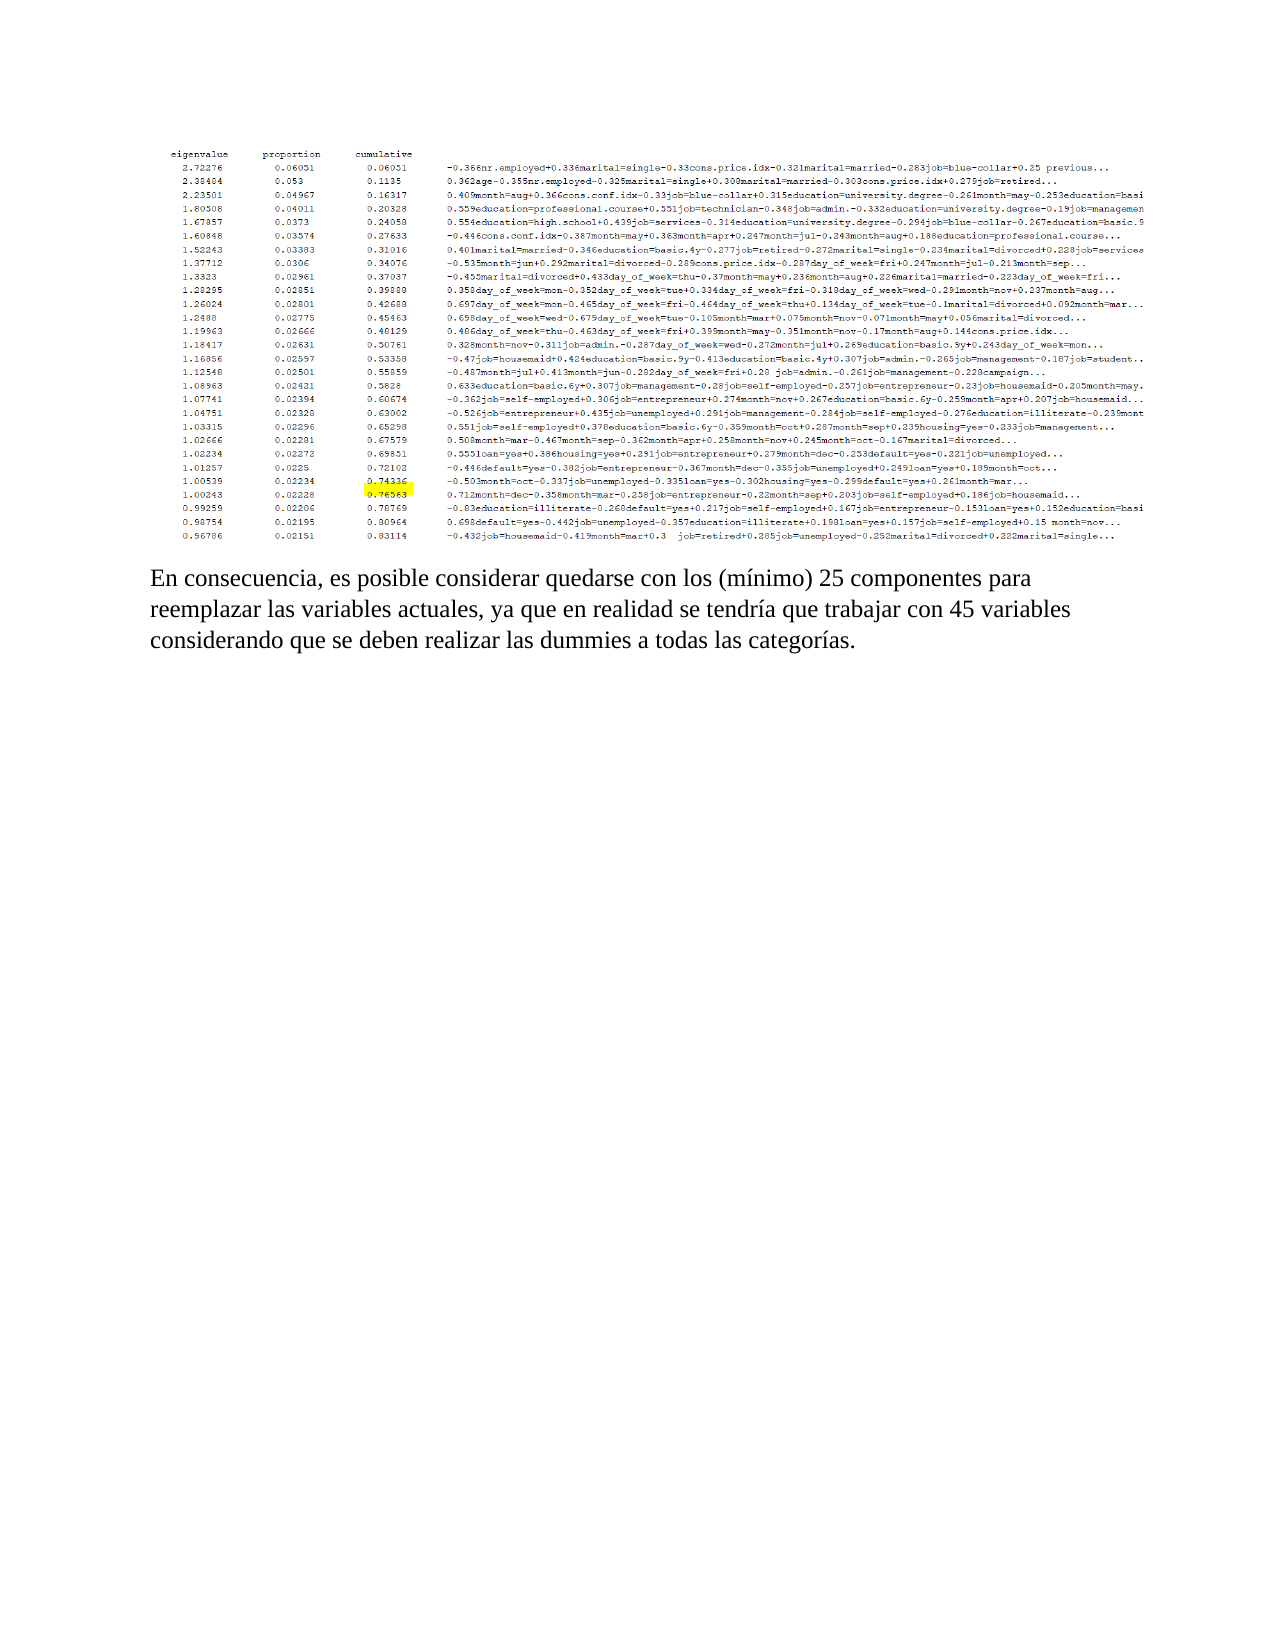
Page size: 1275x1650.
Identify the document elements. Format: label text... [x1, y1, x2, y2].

text En consecuencia, es posible considerar quedarse con los (mínimo) 25 componentes para reemplazar las variables actuales, ya que en realidad se tendría que trabajar con 45 variables considerando que se deben realizar las dummies a todas las categorías. [150, 563, 1125, 653]
